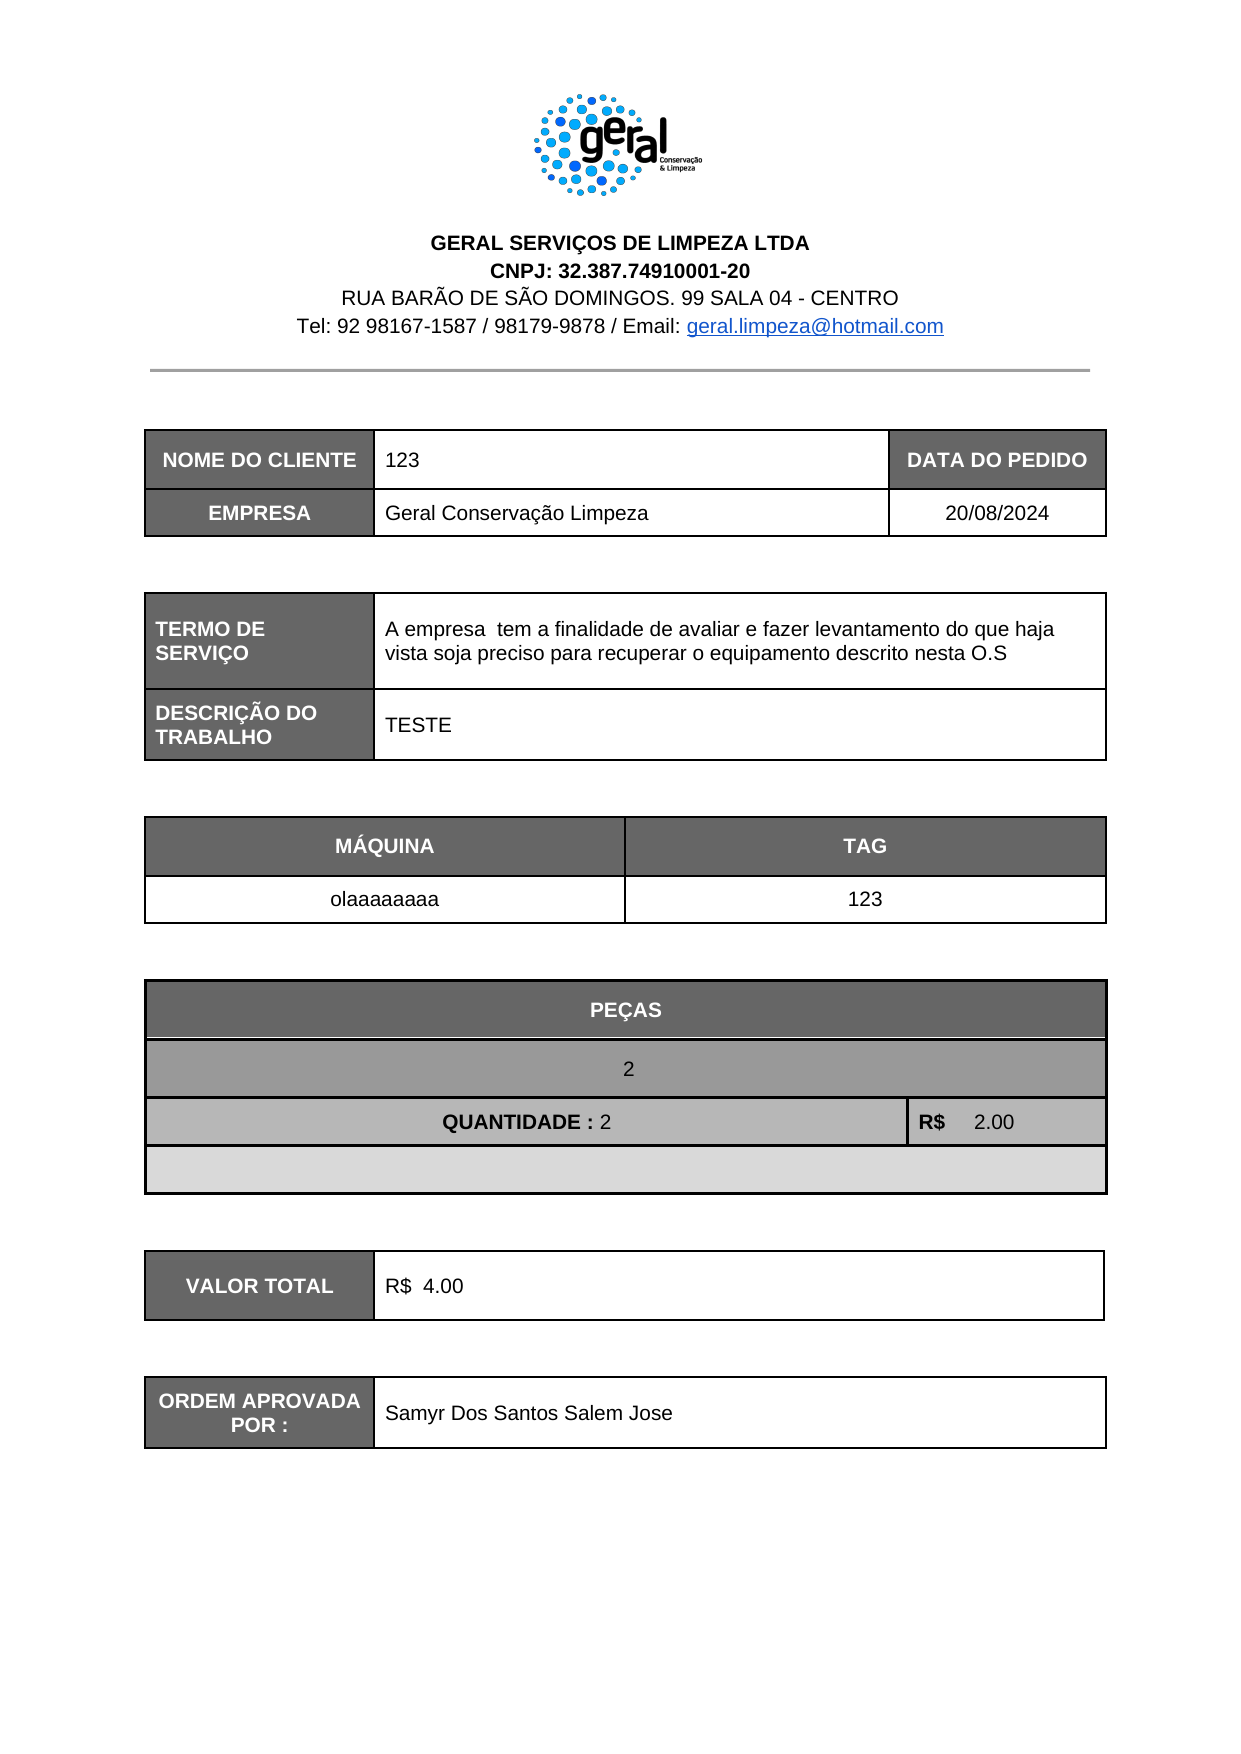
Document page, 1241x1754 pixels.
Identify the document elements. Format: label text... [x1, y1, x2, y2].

table_header NOME DO CLIENTE [146, 431, 373, 488]
table_header DATA DO PEDIDO [890, 431, 1105, 488]
table_header ORDEM APROVADA POR : [146, 1378, 373, 1447]
table_cell olaaaaaaaa [146, 877, 624, 922]
table_header VALOR TOTAL [146, 1252, 373, 1319]
table_cell DESCRIÇÃO DO TRABALHO [146, 690, 373, 759]
table_cell [147, 1147, 1105, 1192]
table_cell Geral Conservação Limpeza [375, 490, 888, 535]
table_cell 123 [626, 877, 1105, 922]
table_cell R$ 2.00 [909, 1099, 1105, 1144]
table_cell 2 [147, 1041, 1105, 1096]
table_header 123 [375, 431, 888, 488]
table_cell 20/08/2024 [890, 490, 1105, 535]
table_header PEÇAS [147, 982, 1105, 1037]
table_header TERMO DE SERVIÇO [146, 594, 373, 688]
table_header Samyr Dos Santos Salem Jose [375, 1378, 1105, 1447]
table_cell EMPRESA [146, 490, 373, 535]
table_header R$ 4.00 [375, 1252, 1103, 1319]
table_header TAG [626, 818, 1105, 875]
table_header MÁQUINA [146, 818, 624, 875]
table_cell QUANTIDADE : 2 [147, 1099, 906, 1144]
table_cell TESTE [375, 690, 1105, 759]
table_header A empresa tem a finalidade de avaliar e fazer levantamento do que haja vista soja preciso para recuperar o equipamento descrito nesta O.S [375, 594, 1105, 688]
picture [516, 75, 724, 228]
